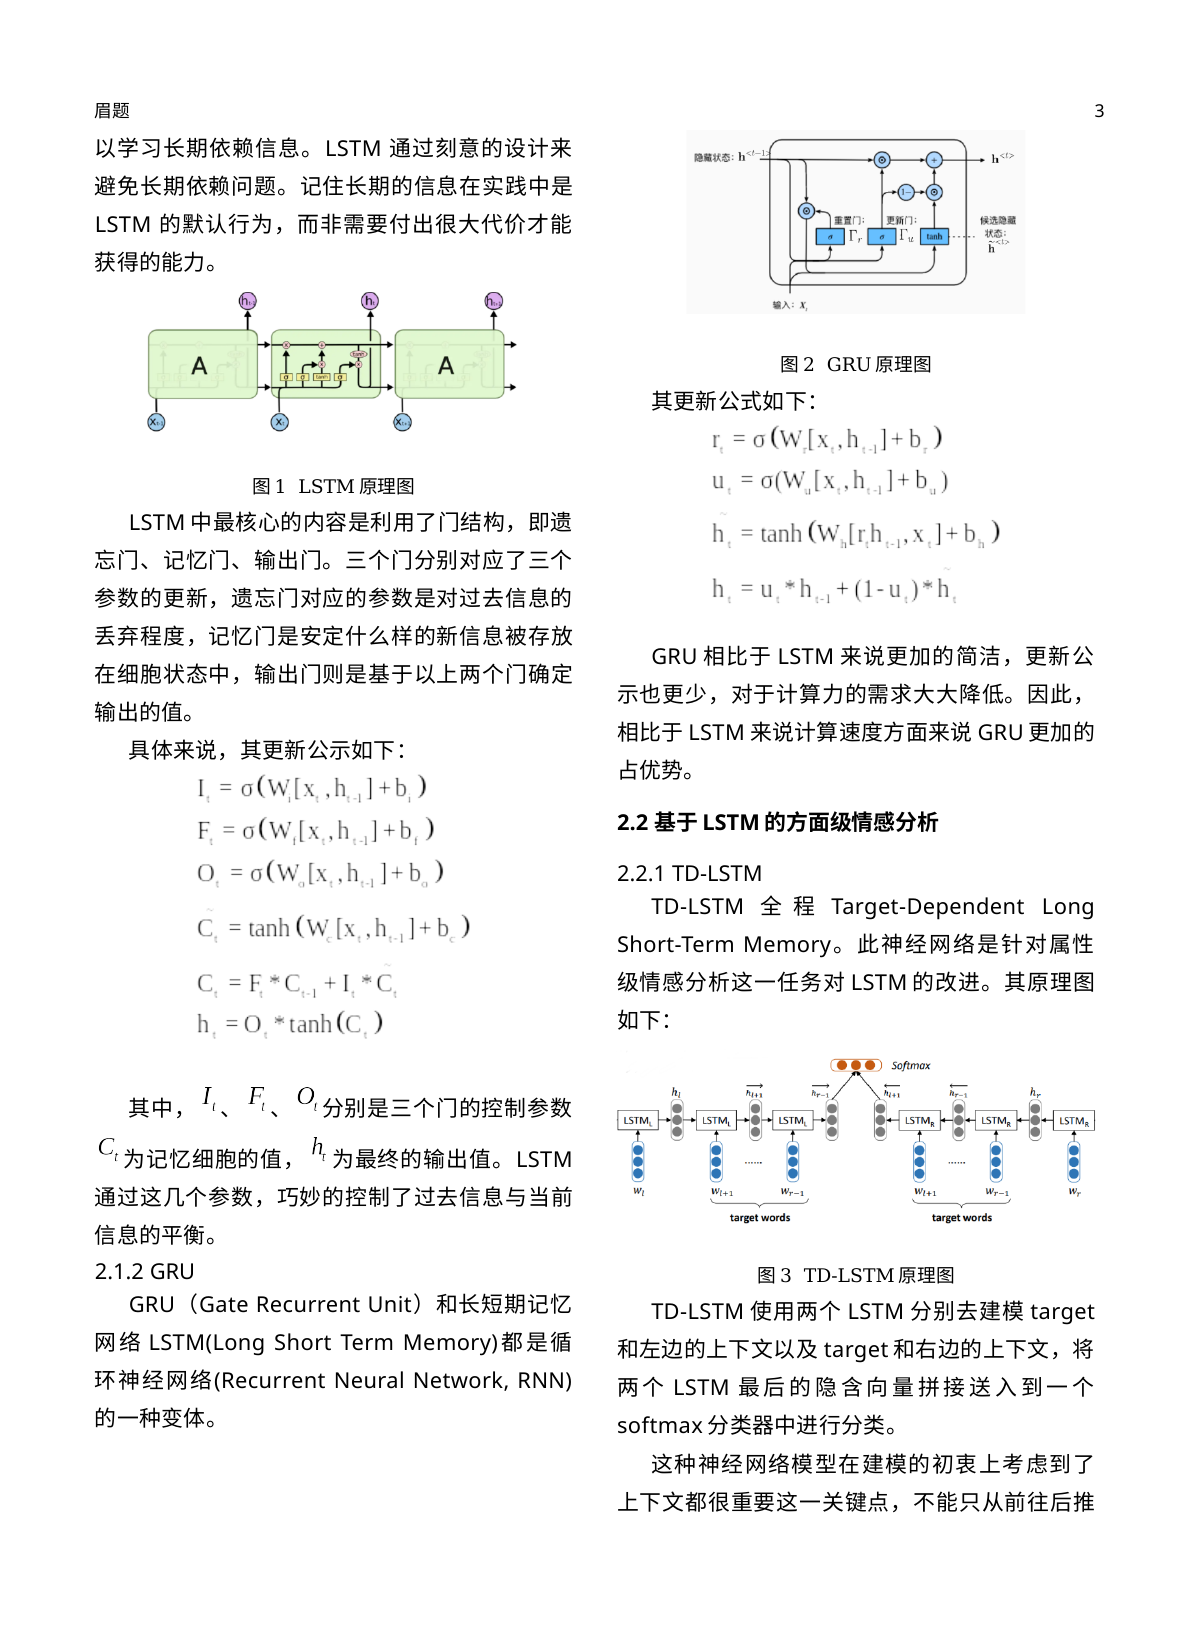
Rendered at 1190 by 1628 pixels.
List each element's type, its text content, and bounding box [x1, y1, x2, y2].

text TD-LSTM使用两个LSTM分别去建模target和左边的上下文以及target和右边的上下文，将两个LSTM最后的隐含向量拼接送入到一个softmax分类器中进行分类。 [617, 1294, 1095, 1440]
text LSTM中最核心的内容是利用了门结构，即遗忘门、记忆门、输出门。三个门分别对应了三个参数的更新，遗忘门对应的参数是对过去信息的丢弃程度，记忆门是安定什么样的新信息被存放在细胞状态中，输出门则是基于以上两个门确定输出的值。 [94, 505, 572, 727]
text 其中，、、分别是三个门的控制参数，为记忆细胞的值，为最终的输出值。LSTM通过这几个参数，巧妙的控制了过去信息与当前信息的平衡。 [94, 1079, 572, 1249]
picture [143, 282, 524, 436]
text TD-LSTM全程Target-Dependent Long Short-Term Memory。此神经网络是针对属性级情感分析这一任务对LSTM的改进。其原理图如下： [617, 889, 1095, 1035]
text 图2 GRU原理图 [617, 348, 1095, 378]
picture [616, 1041, 1096, 1226]
text 其更新公式如下： [617, 384, 1095, 415]
text 这种神经网络模型在建模的初衷上考虑到了上下文都很重要这一关键点，不能只从前往后推理，目标词语后边的句子对目标情感的分析也是十分重要的。 [617, 1447, 1095, 1516]
text GRU（Gate Recurrent Unit）和长短期记忆网络LSTM(Long Short Term Memory)都是循环神经网络(Recurrent Neural Network, RNN)的一种变体。 [94, 1287, 572, 1433]
text GRU相比于LSTM来说更加的简洁，更新公示也更少，对于计算力的需求大大降低。因此，相比于LSTM来说计算速度方面来说GRU更加的占优势。 [617, 639, 1095, 785]
text 2.2.1 TD-LSTM [617, 858, 1095, 888]
text LSTM全程为Long Short Term网络，即长短记忆神经网络。是一种 RNN 特殊的类型，可以学习长期依赖信息。LSTM 通过刻意的设计来避免长期依赖问题。记住长期的信息在实践中是 LSTM 的默认行为，而非需要付出很大代价才能获得的能力。 [94, 131, 572, 276]
text 2.2 基于LSTM的方面级情感分析 [617, 791, 1095, 851]
text 2.1.2 GRU [94, 1256, 572, 1286]
text 图1 LSTM原理图 [94, 470, 572, 500]
text 具体来说，其更新公示如下： [94, 733, 572, 765]
text 图3 TD-LSTM原理图 [617, 1259, 1095, 1289]
picture [686, 130, 1026, 314]
